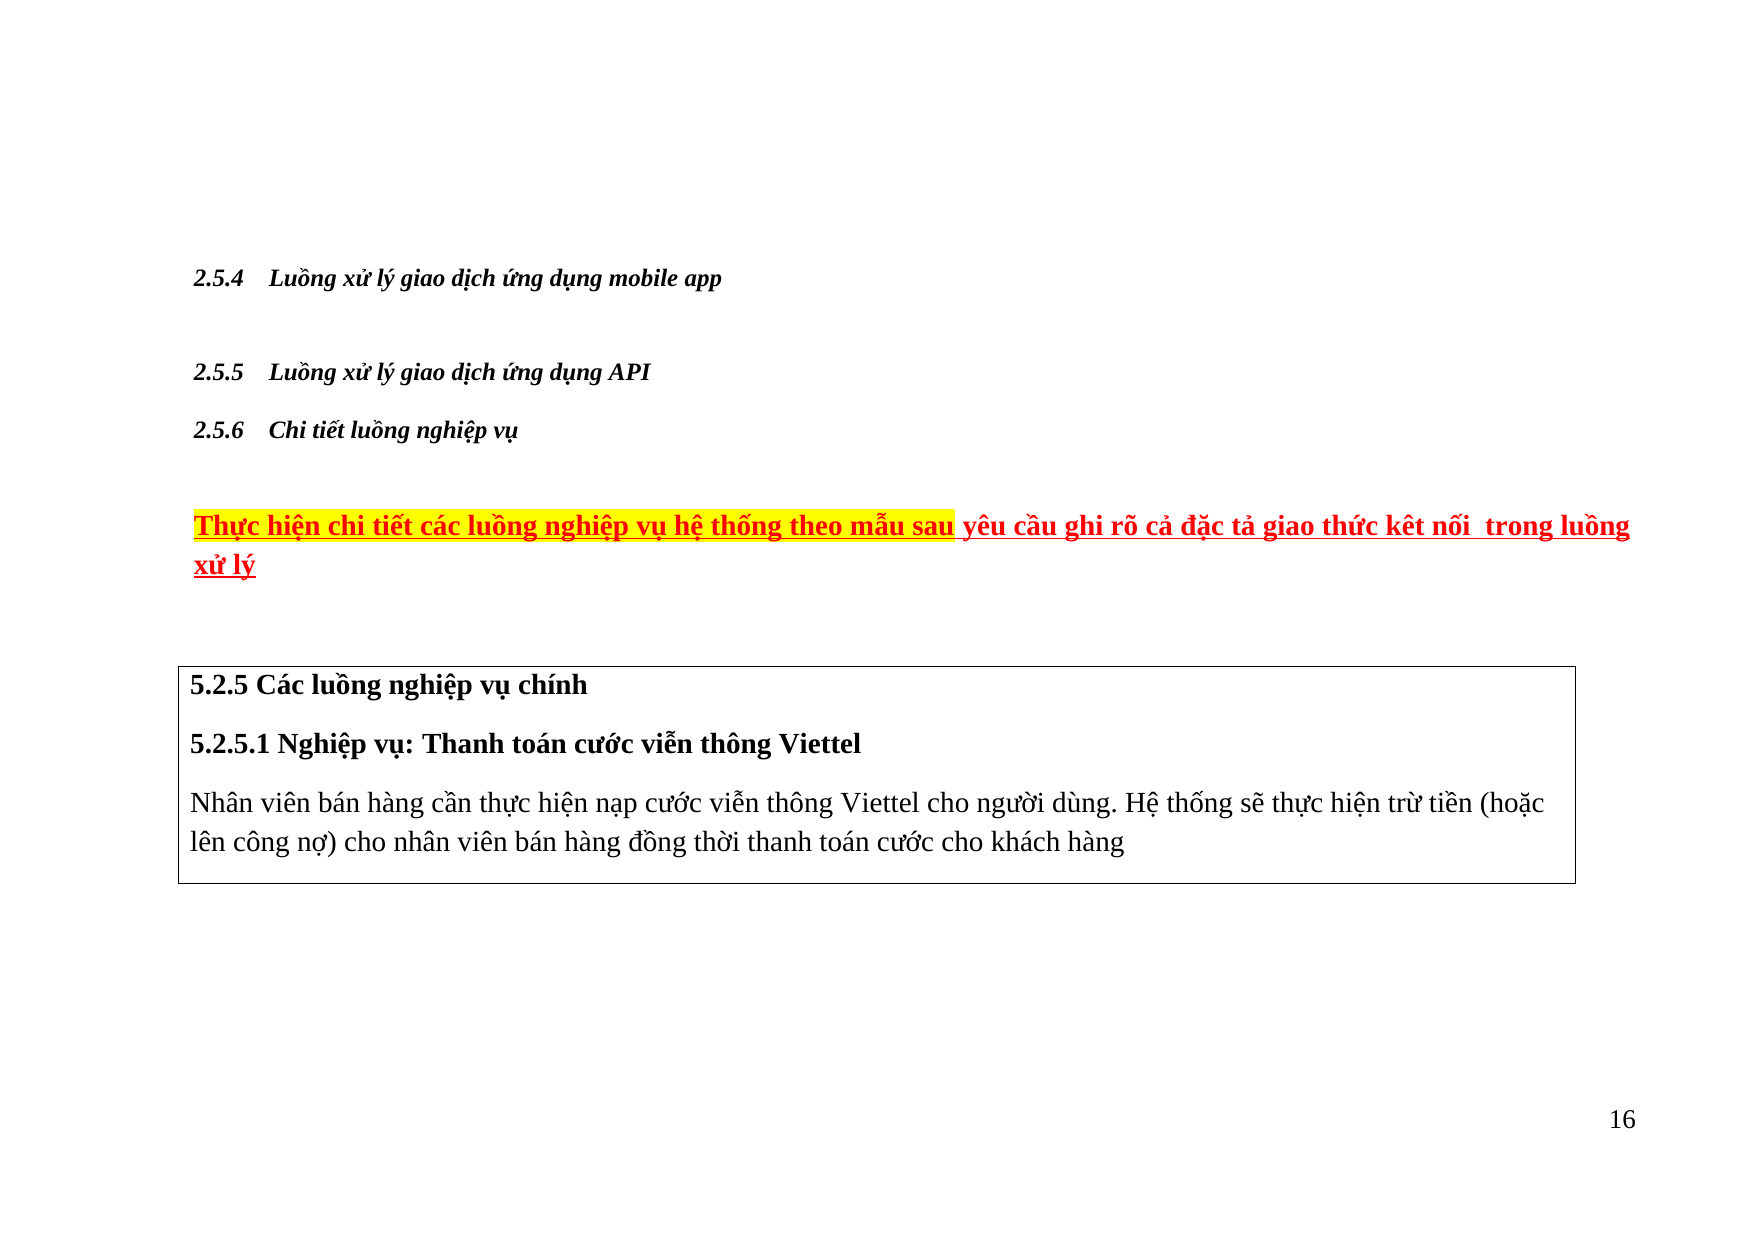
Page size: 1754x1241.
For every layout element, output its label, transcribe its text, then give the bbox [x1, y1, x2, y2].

subtitle Luồng xử lý giao dịch ứng dụng mobile app [193, 263, 1635, 292]
subtitle Chi tiết luồng nghiệp vụ [193, 415, 1635, 444]
text Thực hiện chi tiết các luồng nghiệp vụ hệ thống theo mẫu sau yêu cầu ghi rõ cả đặc tả giao thức kêt nối trong luồng xử lý [193, 508, 1635, 581]
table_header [179, 667, 1575, 883]
subtitle Luồng xử lý giao dịch ứng dụng API [193, 357, 1635, 386]
